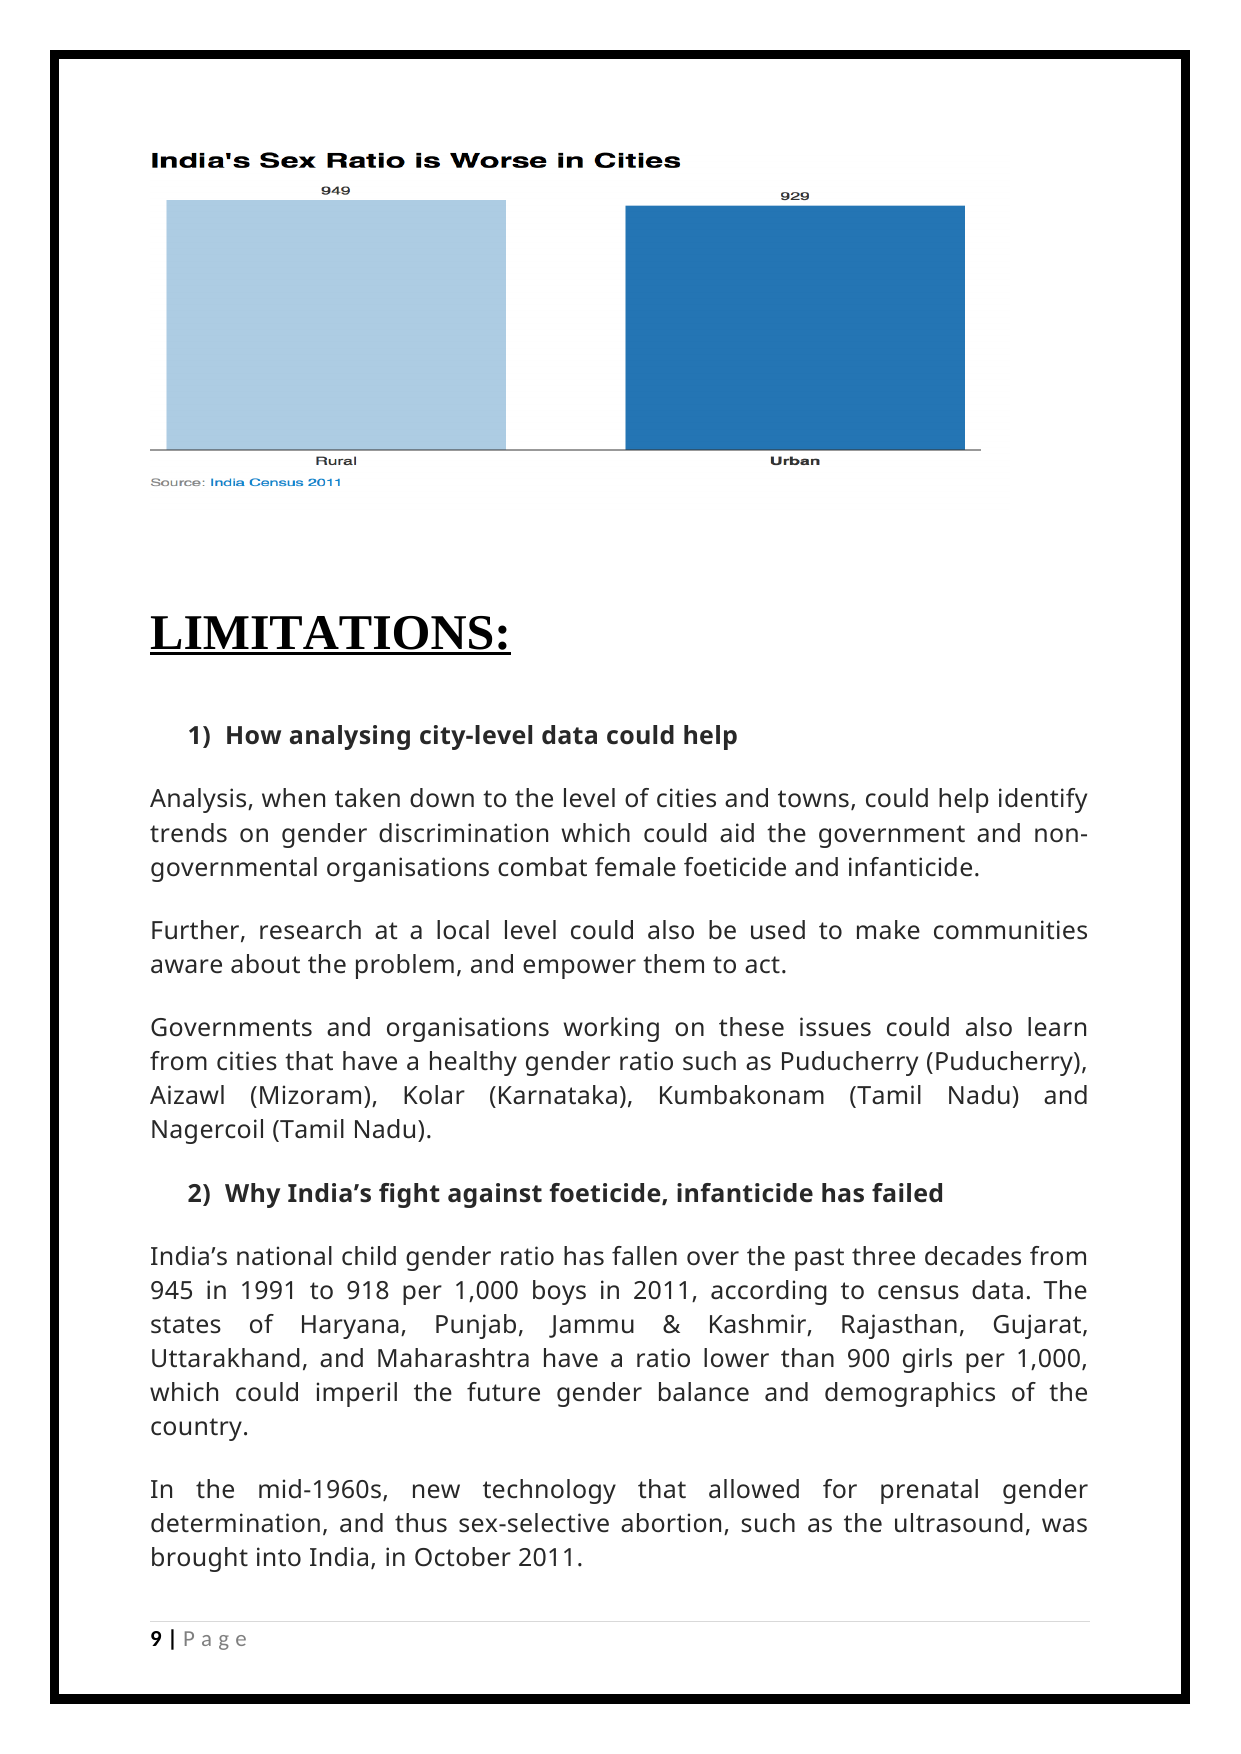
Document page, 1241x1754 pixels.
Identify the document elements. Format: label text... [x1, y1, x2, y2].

text Further, research at a local level could also be used to make communities aware about the problem, and empower them to act. [150, 912, 1090, 981]
picture [150, 150, 1010, 510]
text Analysis, when taken down to the level of cities and towns, could help identify trends on gender discrimination which could aid the government and non-governmental organisations combat female foeticide and infanticide. [150, 781, 1090, 883]
list Why India’s fight against foeticide, infanticide has failed [187, 1175, 1090, 1209]
text In the mid-1960s, new technology that allowed for prenatal gender determination, and thus sex-selective abortion, such as the ultrasound, was brought into India, in October 2011. [150, 1472, 1090, 1574]
text India’s national child gender ratio has fallen over the past three decades from 945 in 1991 to 918 per 1,000 boys in 2011, according to census data. The states of Haryana, Punjab, Jammu & Kashmir, Rajasthan, Gujarat, Uttarakhand, and Maharashtra have a ratio lower than 900 girls per 1,000, which could imperil the future gender balance and demographics of the country. [150, 1238, 1090, 1443]
text LIMITATIONS: [150, 602, 1013, 660]
list How analysing city-level data could help [187, 718, 1090, 752]
text Governments and organisations working on these issues could also learn from cities that have a healthy gender ratio such as Puducherry (Puducherry), Aizawl (Mizoram), Kolar (Karnataka), Kumbakonam (Tamil Nadu) and Nagercoil (Tamil Nadu). [150, 1010, 1090, 1146]
